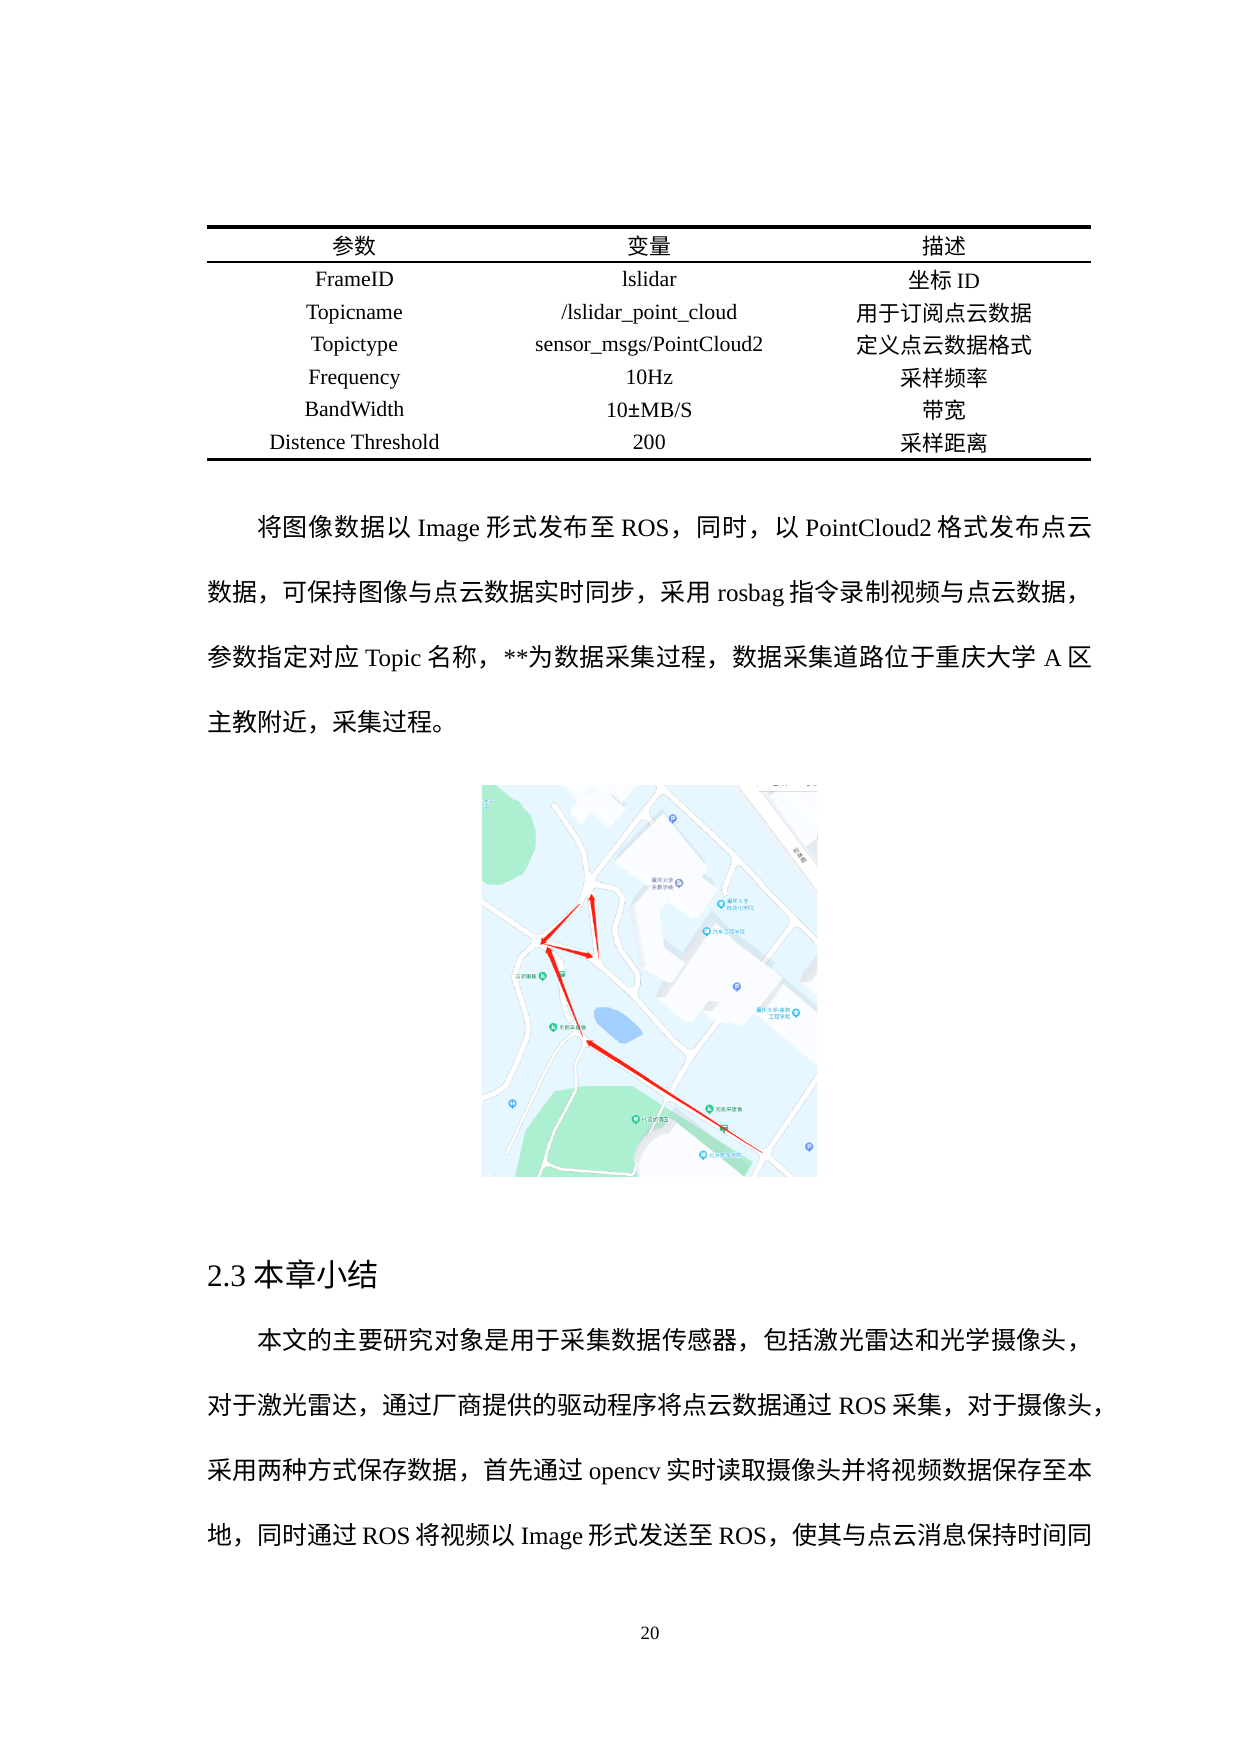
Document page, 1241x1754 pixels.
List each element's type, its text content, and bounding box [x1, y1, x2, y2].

picture [481, 785, 818, 1177]
table_cell 10±MB/S [502, 393, 797, 425]
table_header 变量 [502, 229, 797, 261]
subtitle 本章小结 [207, 1241, 1092, 1306]
table_cell Distence Threshold [207, 425, 502, 458]
table_cell BandWidth [207, 393, 502, 425]
table_cell Topictype [207, 328, 502, 360]
table_cell 定义点云数据格式 [797, 328, 1091, 360]
table_cell sensor_msgs/PointCloud2 [502, 328, 797, 360]
table_header 描述 [797, 229, 1091, 261]
table_cell 坐标ID [797, 263, 1091, 295]
table_cell 200 [502, 425, 797, 458]
table_header 参数 [207, 229, 502, 261]
table_cell 用于订阅点云数据 [797, 295, 1091, 328]
table_cell 10Hz [502, 360, 797, 393]
table_cell 采样频率 [797, 360, 1091, 393]
table_cell FrameID [207, 263, 502, 295]
table_cell Topicname [207, 295, 502, 328]
table_cell 采样距离 [797, 425, 1091, 458]
table_cell 带宽 [797, 393, 1091, 425]
table_cell lslidar [502, 263, 797, 295]
table_cell /lslidar_point_cloud [502, 295, 797, 328]
table_cell Frequency [207, 360, 502, 393]
text 将图像数据以Image形式发布至ROS，同时，以PointCloud2格式发布点云数据，可保持图像与点云数据实时同步，采用rosbag指令录制视频与点云数据，参数指定对应Topic名称，**为数据采集过程，数据采集道路位于重庆大学A区主教附近，采集过程。 [207, 493, 1092, 753]
